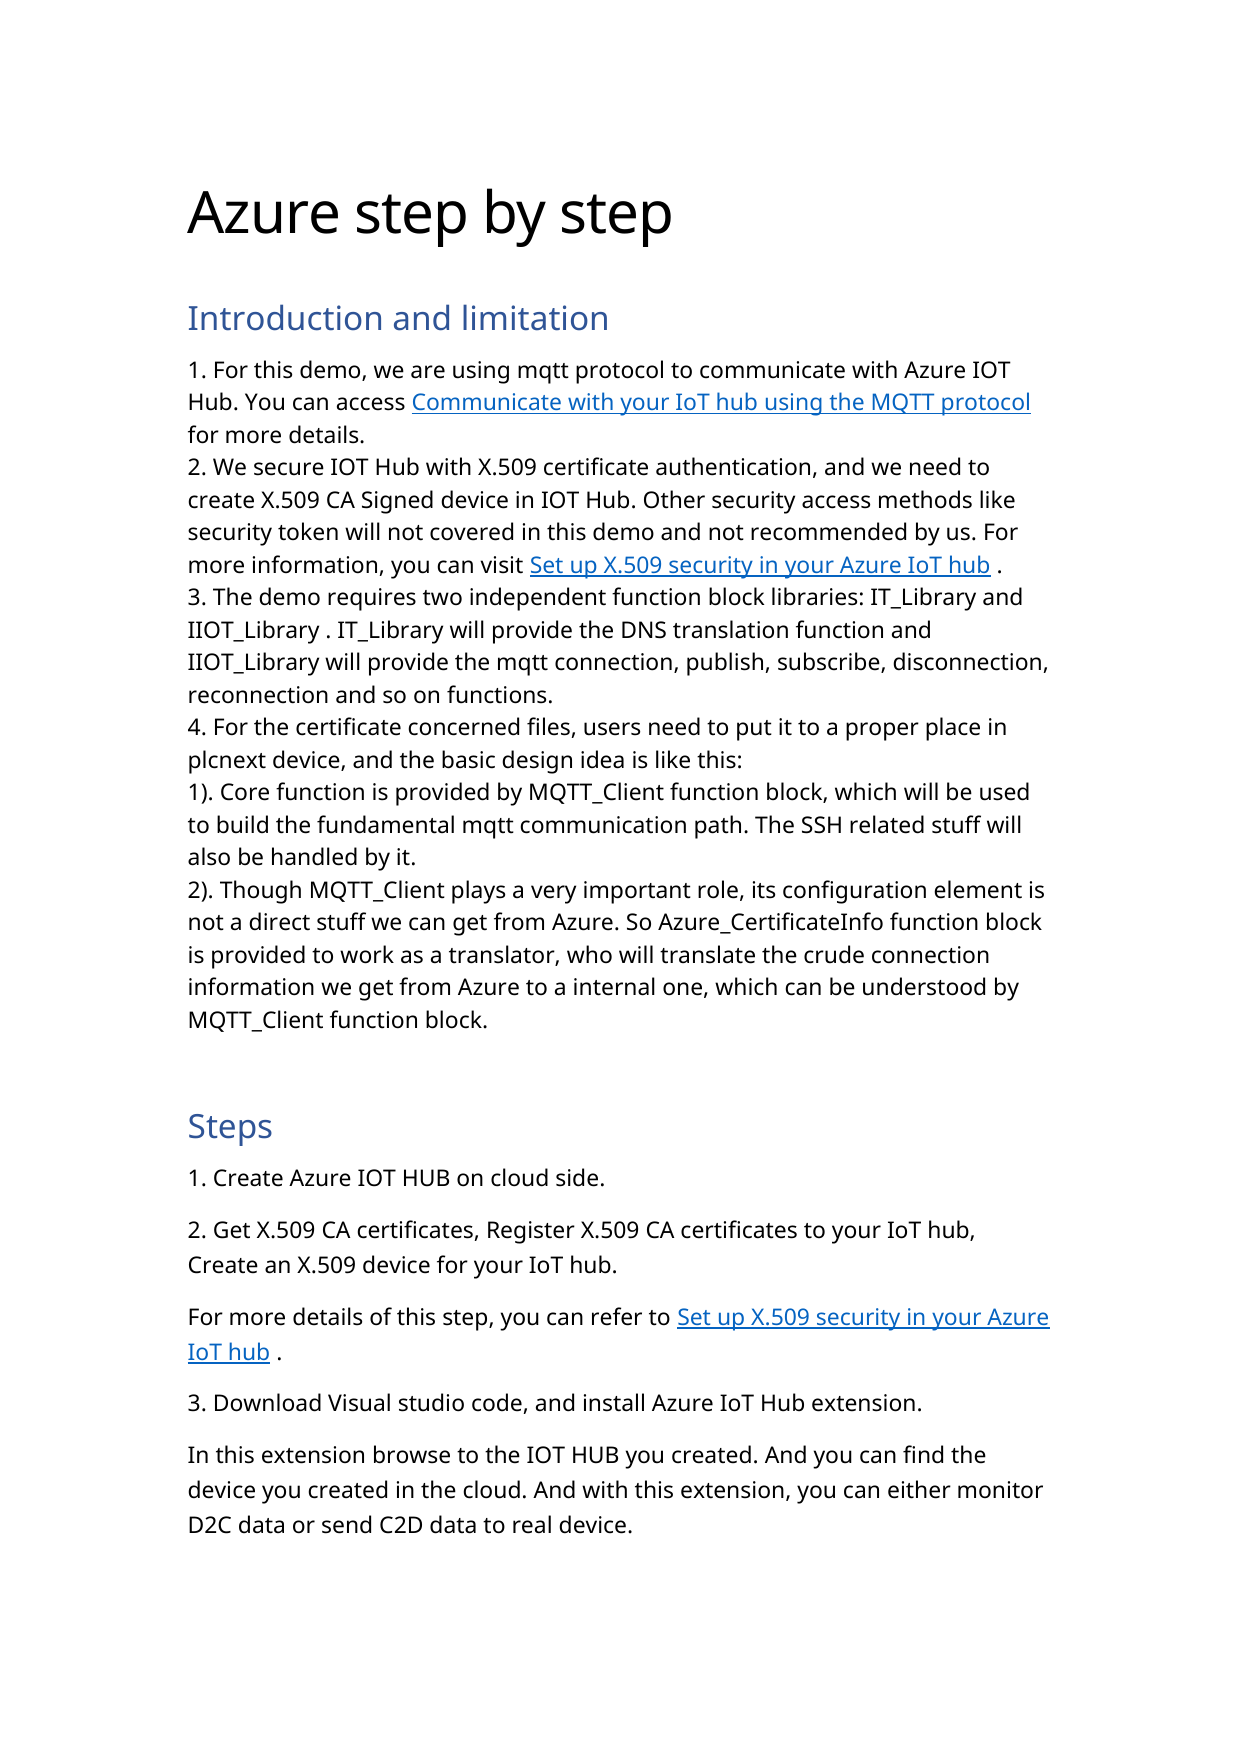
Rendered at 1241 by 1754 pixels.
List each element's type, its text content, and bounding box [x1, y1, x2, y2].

text 3. The demo requires two independent function block libraries: IT_Library and IIOT_Library . IT_Library will provide the DNS translation function and IIOT_Library will provide the mqtt connection, publish, subscribe, disconnection, reconnection and so on functions. [187, 581, 1053, 711]
text 1. For this demo, we are using mqtt protocol to communicate with Azure IOT Hub. You can access Communicate with your IoT hub using the MQTT protocol for more details. [187, 353, 1053, 451]
title Azure step by step [187, 162, 1053, 259]
text 2. Get X.509 CA certificates, Register X.509 CA certificates to your IoT hub, Create an X.509 device for your IoT hub. [187, 1213, 1053, 1281]
text For more details of this step, you can refer to Set up X.509 security in your Azure IoT hub . [187, 1300, 1053, 1367]
text 1. Create Azure IOT HUB on cloud side. [187, 1162, 1053, 1194]
text 3. Download Visual studio code, and install Azure IoT Hub extension. [187, 1387, 1053, 1419]
text 1). Core function is provided by MQTT_Client function block, which will be used to build the fundamental mqtt communication path. The SSH related stuff will also be handled by it. [187, 776, 1053, 873]
text 4. For the certificate concerned files, users need to put it to a proper place in plcnext device, and the basic design idea is like this: [187, 711, 1053, 776]
text 2). Though MQTT_Client plays a very important role, its configuration element is not a direct stuff we can get from Azure. So Azure_CertificateInfo function block is provided to work as a translator, who will translate the crude connection information we get from Azure to a internal one, which can be understood by MQTT_Client function block. [187, 873, 1053, 1036]
subtitle Introduction and limitation [187, 284, 1053, 349]
subtitle Steps [187, 1093, 1053, 1158]
text 2. We secure IOT Hub with X.509 certificate authentication, and we need to create X.509 CA Signed device in IOT Hub. Other security access methods like security token will not covered in this demo and not recommended by us. For more information, you can visit Set up X.509 security in your Azure IoT hub . [187, 451, 1053, 581]
text In this extension browse to the IOT HUB you created. And you can find the device you created in the cloud. And with this extension, you can either monitor D2C data or send C2D data to real device. [187, 1438, 1053, 1541]
